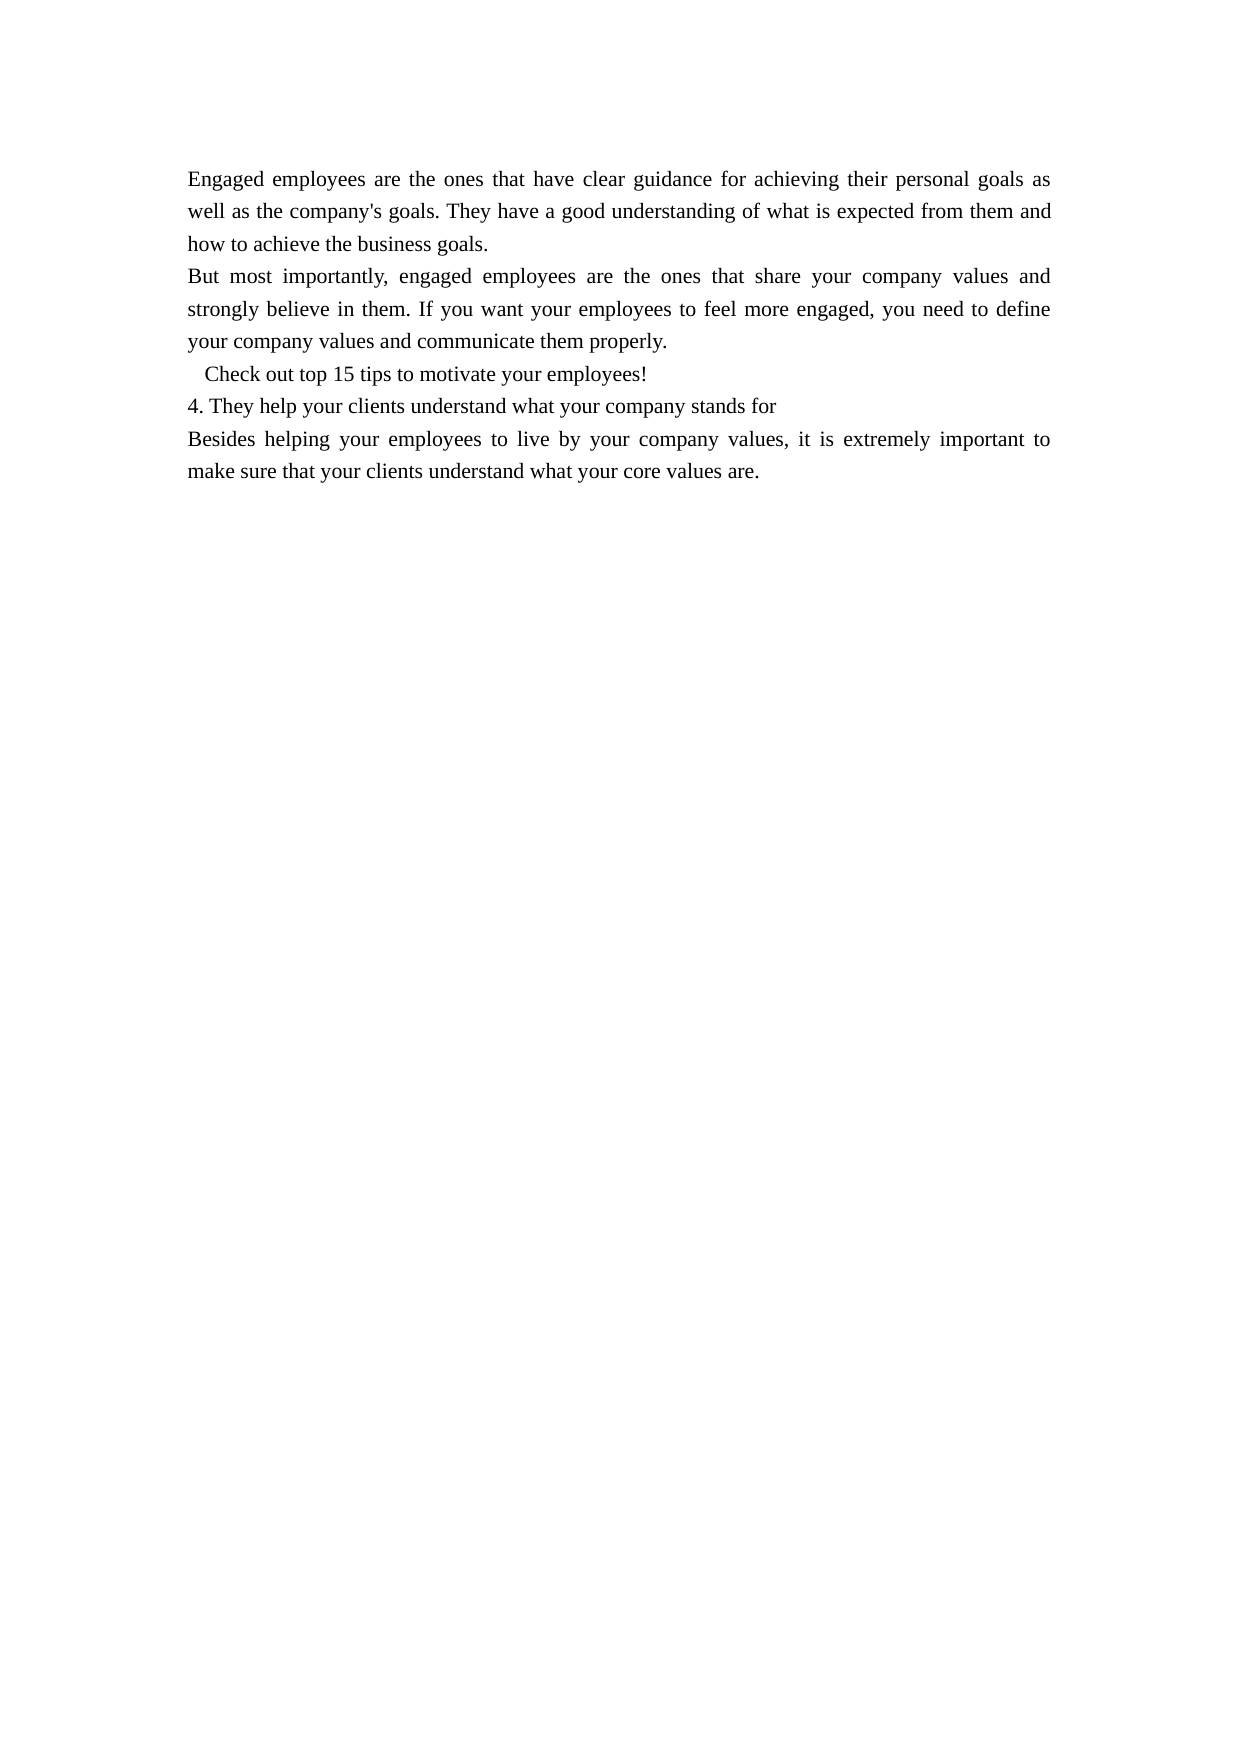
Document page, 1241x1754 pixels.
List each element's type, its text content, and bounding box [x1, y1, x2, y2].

text But most importantly, engaged employees are the ones that share your company values and strongly believe in them. If you want your employees to feel more engaged, you need to define your company values and communicate them properly. [187, 259, 1053, 357]
text Besides helping your employees to live by your company values, it is extremely important to make sure that your clients understand what your core values are. [187, 422, 1053, 487]
text 4. They help your clients understand what your company stands for [187, 389, 1053, 422]
text Engaged employees are the ones that have clear guidance for achieving their personal goals as well as the company's goals. They have a good understanding of what is expected from them and how to achieve the business goals. [187, 162, 1053, 259]
text 💡Check out top 15 tips to motivate your employees! [187, 357, 1053, 389]
